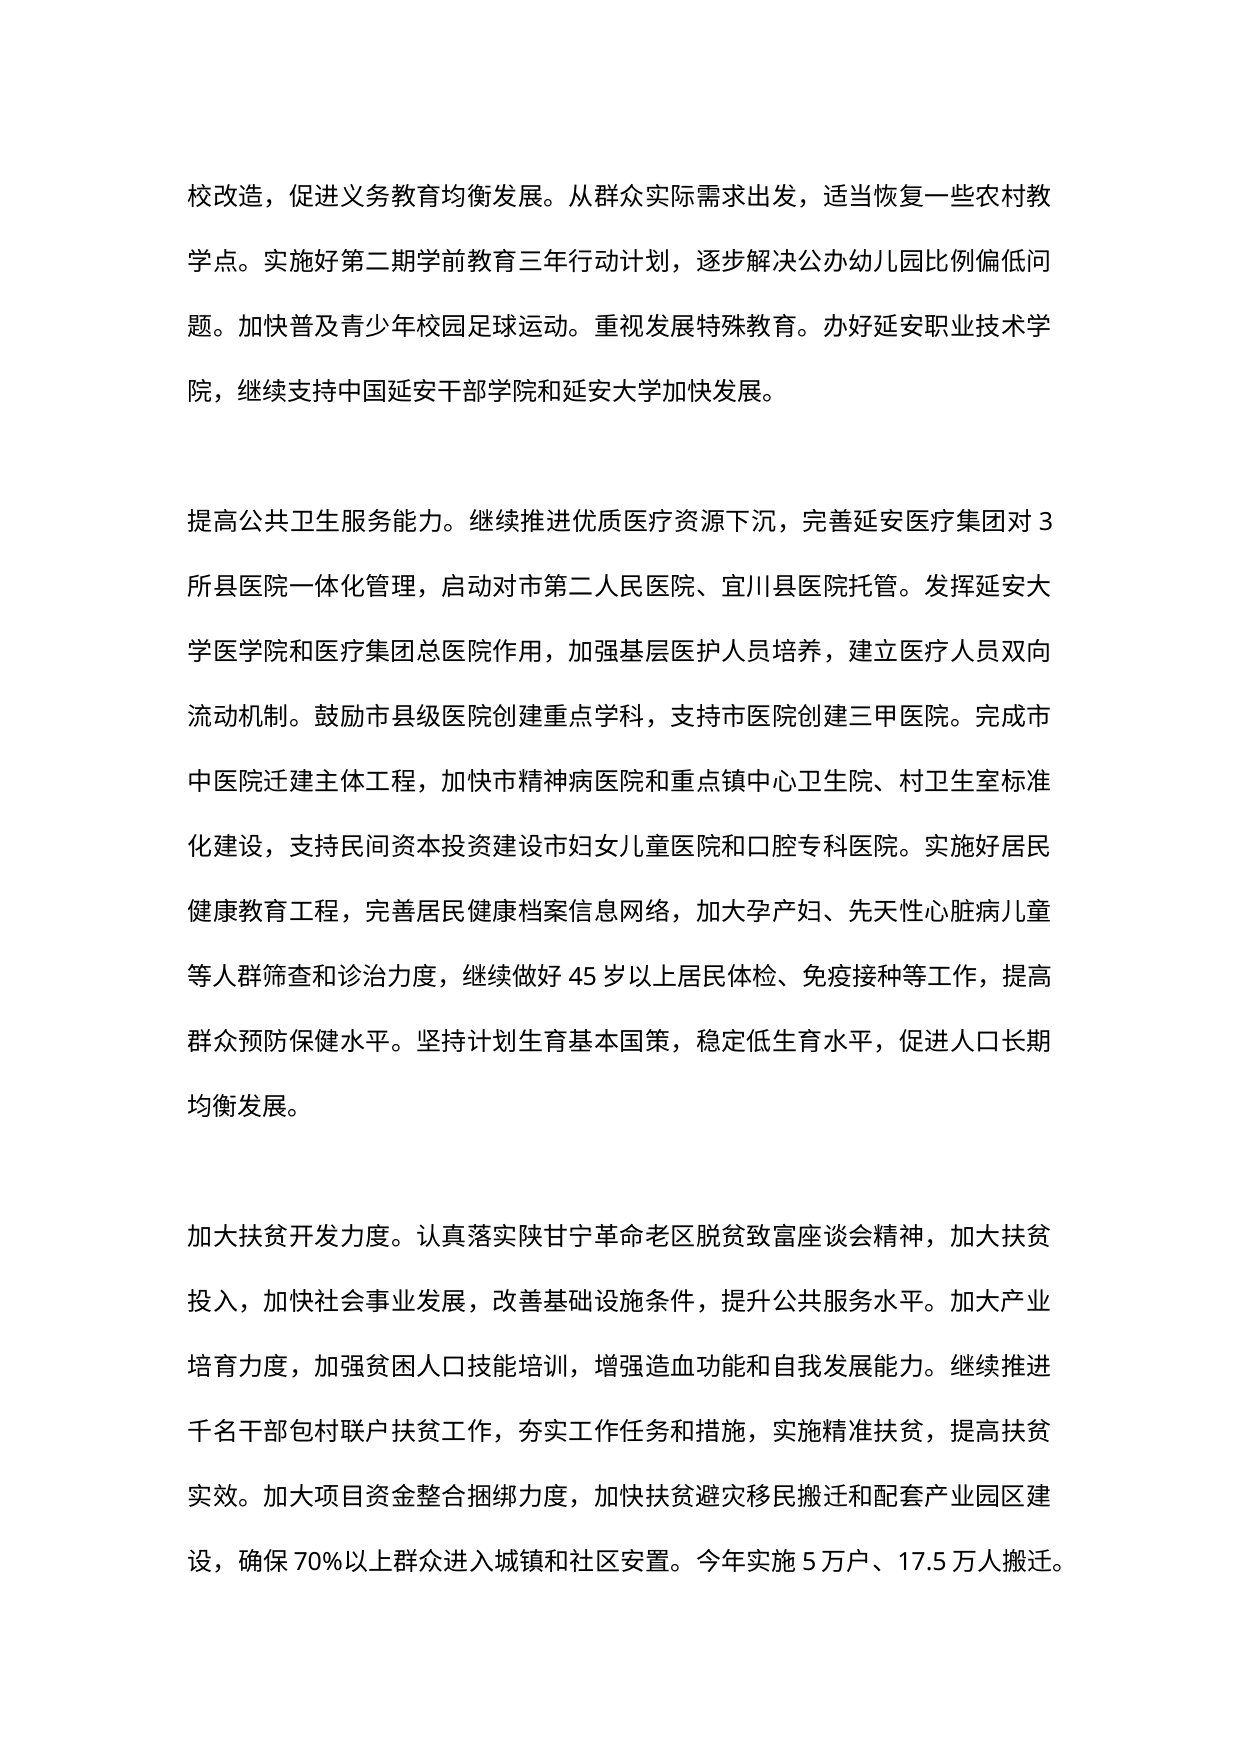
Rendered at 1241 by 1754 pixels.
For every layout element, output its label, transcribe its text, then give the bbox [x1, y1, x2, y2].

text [187, 1202, 1053, 1592]
text 提高公共卫生服务能力。继续推进优质医疗资源下沉，完善延安医疗集团对3所县医院一体化管理，启动对市第二人民医院、宜川县医院托管。发挥延安大学医学院和医疗集团总医院作用，加强基层医护人员培养，建立医疗人员双向流动机制。鼓励市县级医院创建重点学科，支持市医院创建三甲医院。完成市中医院迁建主体工程，加快市精神病医院和重点镇中心卫生院、村卫生室标准化建设，支持民间资本投资建设市妇女儿童医院和口腔专科医院。实施好居民健康教育工程，完善居民健康档案信息网络，加大孕产妇、先天性心脏病儿童等人群筛查和诊治力度，继续做好45岁以上居民体检、免疫接种等工作，提高群众预防保健水平。坚持计划生育基本国策，稳定低生育水平，促进人口长期均衡发展。 [187, 487, 1053, 1137]
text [187, 162, 1053, 422]
